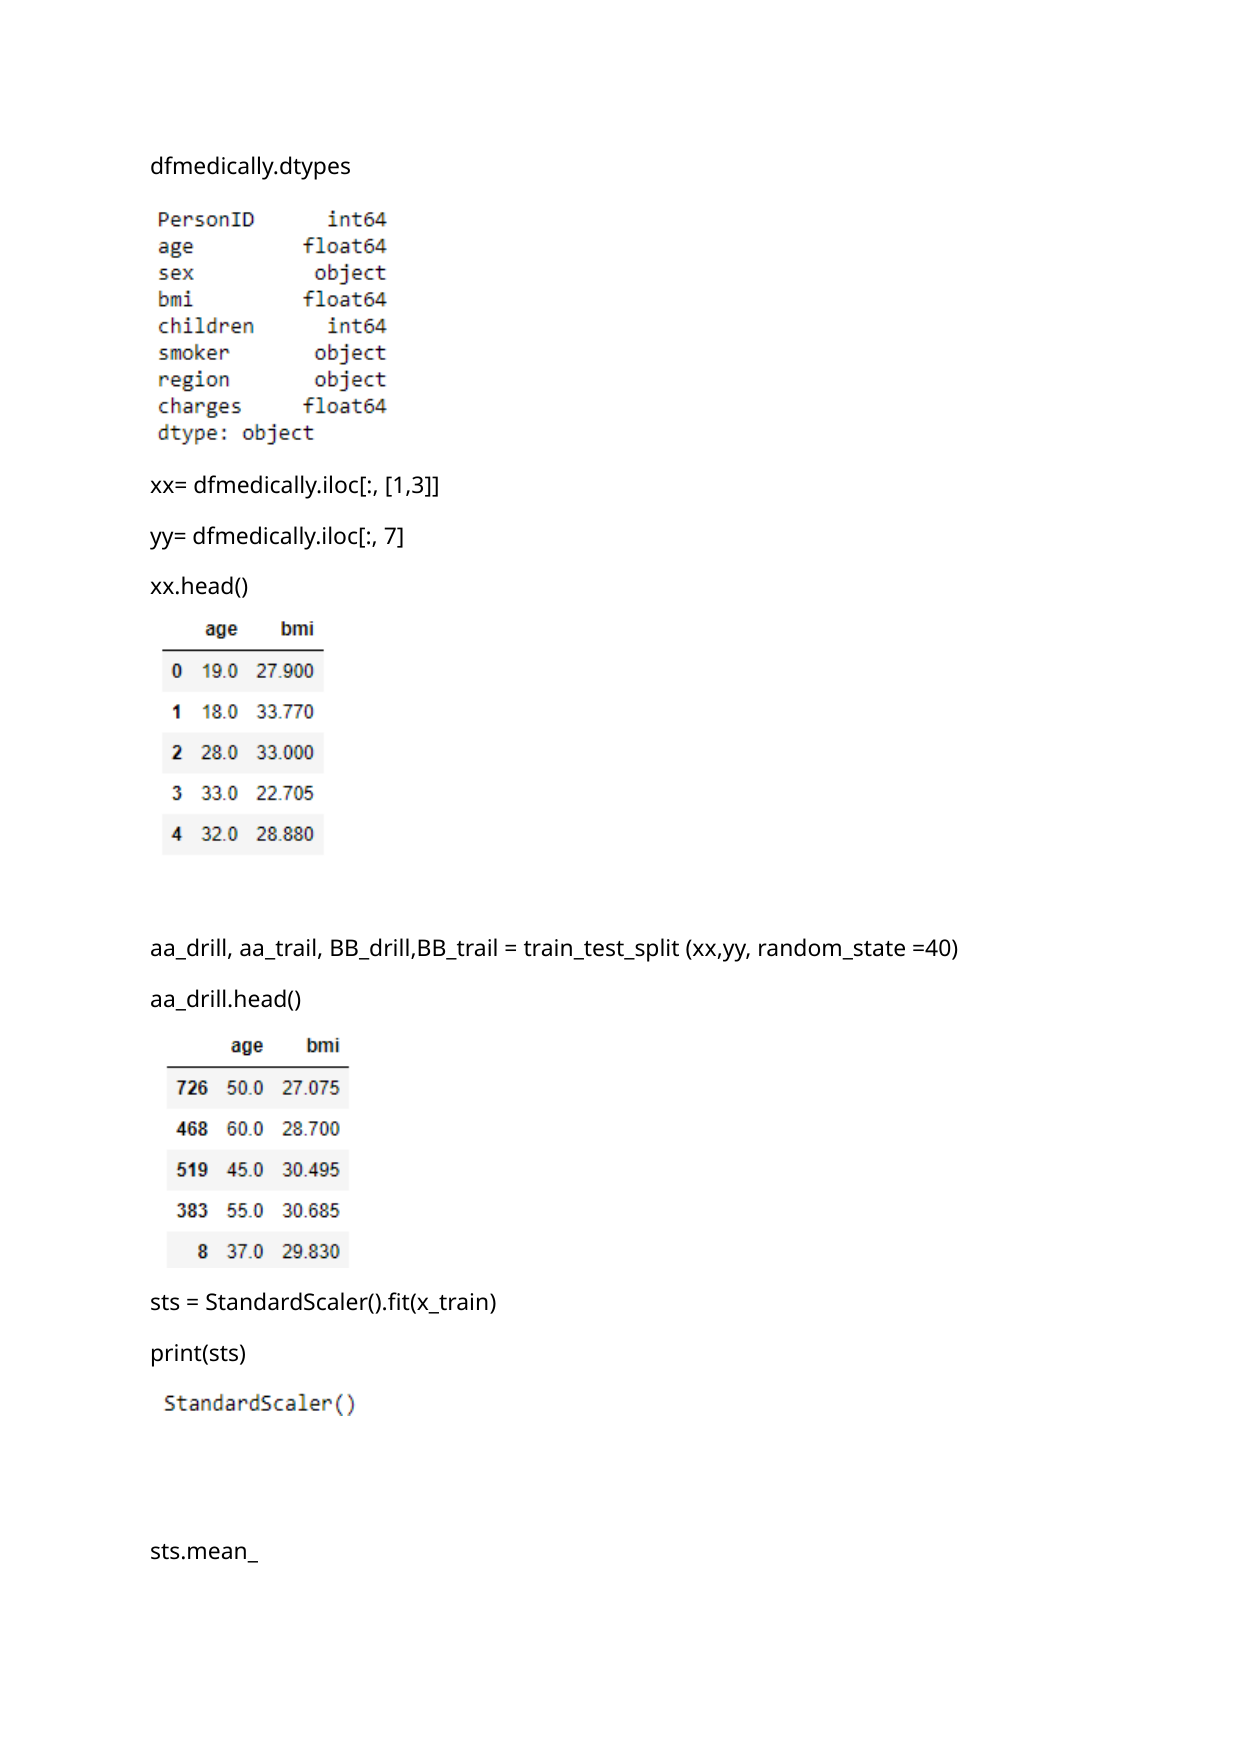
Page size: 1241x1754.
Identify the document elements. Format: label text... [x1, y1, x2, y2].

picture [150, 200, 400, 451]
text aa_drill, aa_trail, BB_drill,BB_trail = train_test_split (xx,yy, random_state =40) [150, 932, 1090, 963]
text print(sts) [150, 1337, 1090, 1368]
picture [150, 1032, 368, 1268]
text sts = StandardScaler().fit(x_train) [150, 1286, 1090, 1317]
text yy= dfmedically.iloc[:, 7] [150, 520, 1090, 551]
text xx.head() [150, 570, 1090, 601]
text aa_drill.head() [150, 982, 1090, 1014]
text sts.mean_ [150, 1535, 1090, 1566]
picture [150, 1387, 379, 1416]
picture [150, 620, 335, 863]
text xx= dfmedically.iloc[:, [1,3]] [150, 469, 1090, 501]
text dfmedically.dtypes [150, 150, 1090, 181]
